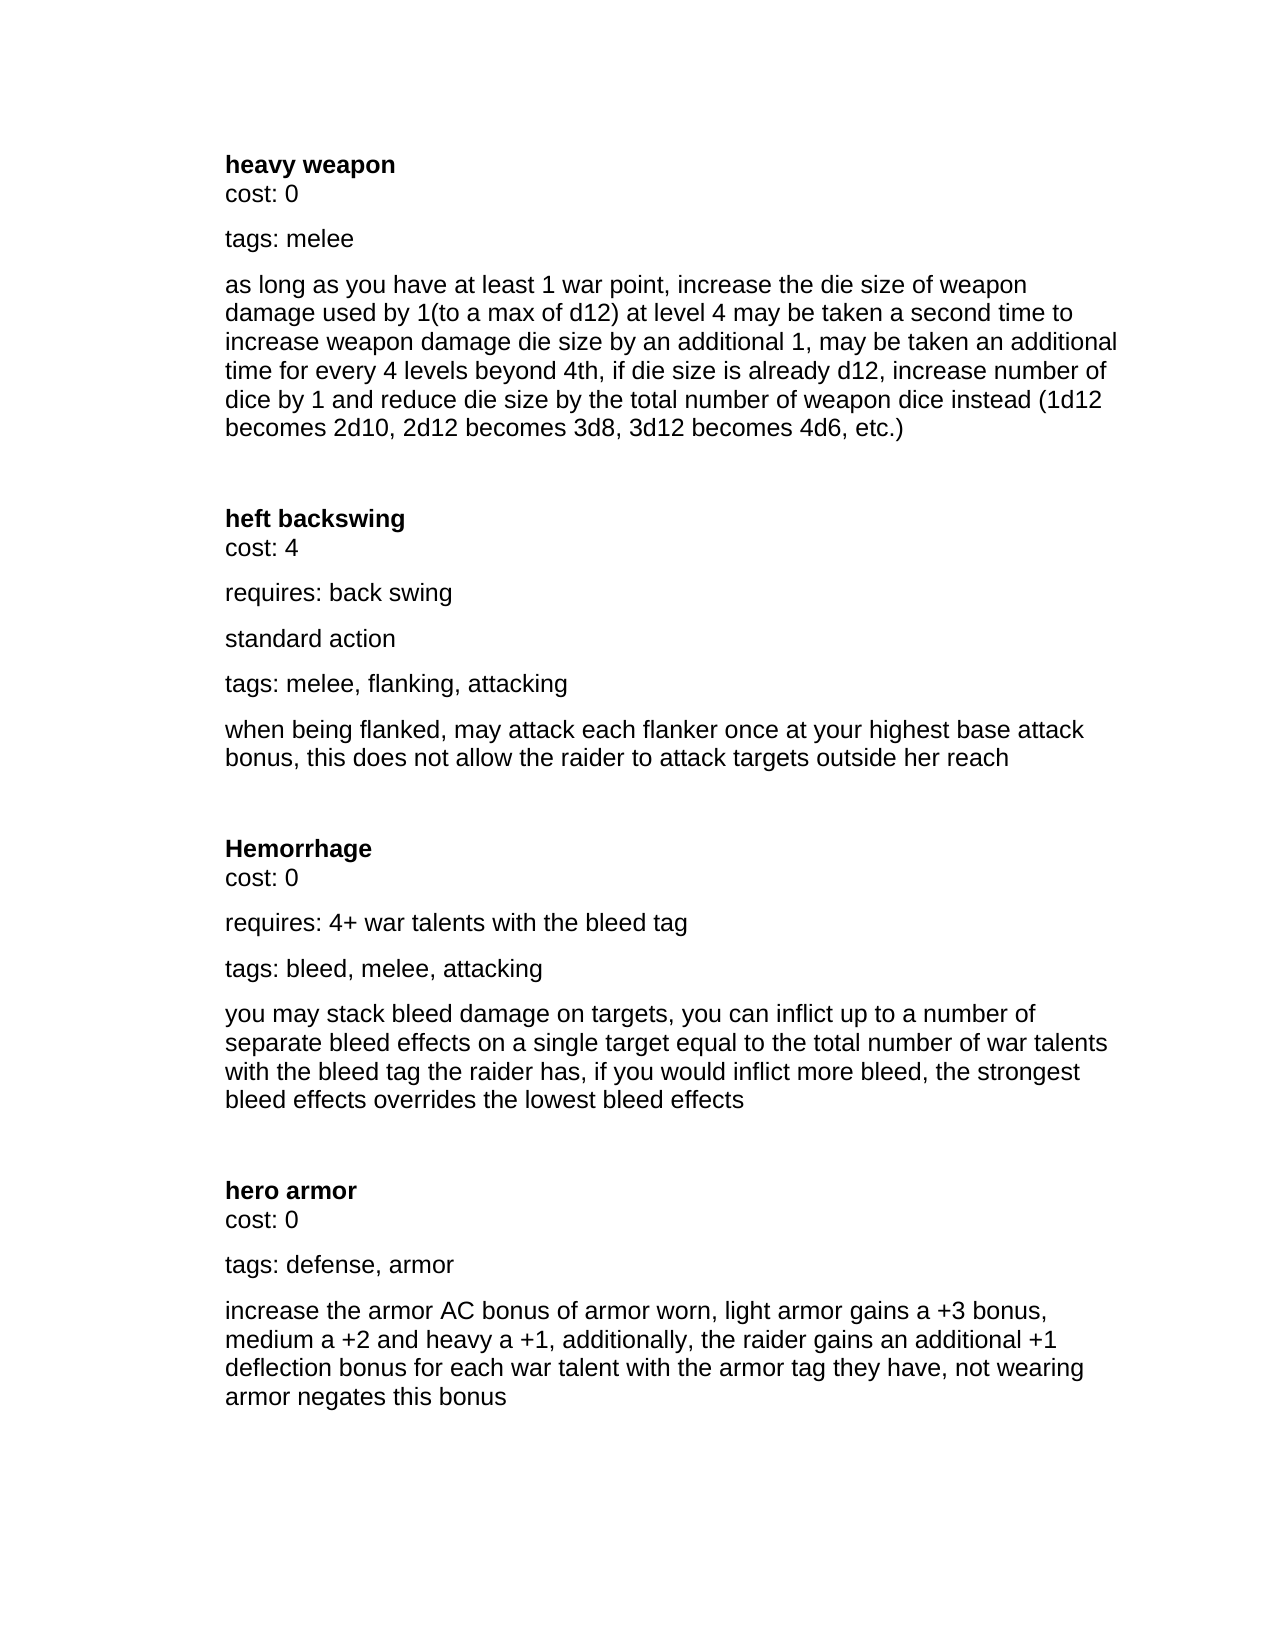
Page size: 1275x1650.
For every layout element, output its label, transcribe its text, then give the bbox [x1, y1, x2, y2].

text heft backswing cost: 4 [225, 504, 1125, 562]
text you may stack bleed damage on targets, you can inflict up to a number of separate bleed effects on a single target equal to the total number of war talents with the bleed tag the raider has, if you would inflict more bleed, the strongest bleed effects overrides the lowest bleed effects [225, 999, 1125, 1114]
text hero armor cost: 0 [225, 1176, 1125, 1234]
text as long as you have at least 1 war point, increase the die size of weapon damage used by 1(to a max of d12) at level 4 may be taken a second time to increase weapon damage die size by an additional 1, may be taken an additional time for every 4 levels beyond 4th, if die size is already d12, increase number of dice by 1 and reduce die size by the total number of weapon dice instead (1d12 becomes 2d10, 2d12 becomes 3d8, 3d12 becomes 4d6, etc.) [225, 269, 1125, 442]
text tags: defense, armor [225, 1250, 1125, 1279]
text heavy weapon cost: 0 [225, 150, 1125, 207]
text when being flanked, may attack each flanker once at your highest base attack bonus, this does not allow the raider to attack targets outside her reach [225, 714, 1125, 772]
text Hemorrhage cost: 0 [225, 834, 1125, 892]
text tags: melee, flanking, attacking [225, 669, 1125, 698]
text increase the armor AC bonus of armor worn, light armor gains a +3 bonus, medium a +2 and heavy a +1, additionally, the raider gains an additional +1 deflection bonus for each war talent with the armor tag they have, not wearing armor negates this bonus [225, 1296, 1125, 1411]
text tags: melee [225, 224, 1125, 253]
text requires: 4+ war talents with the bleed tag [225, 908, 1125, 937]
text standard action [225, 624, 1125, 652]
text requires: back swing [225, 578, 1125, 607]
text tags: bleed, melee, attacking [225, 954, 1125, 982]
